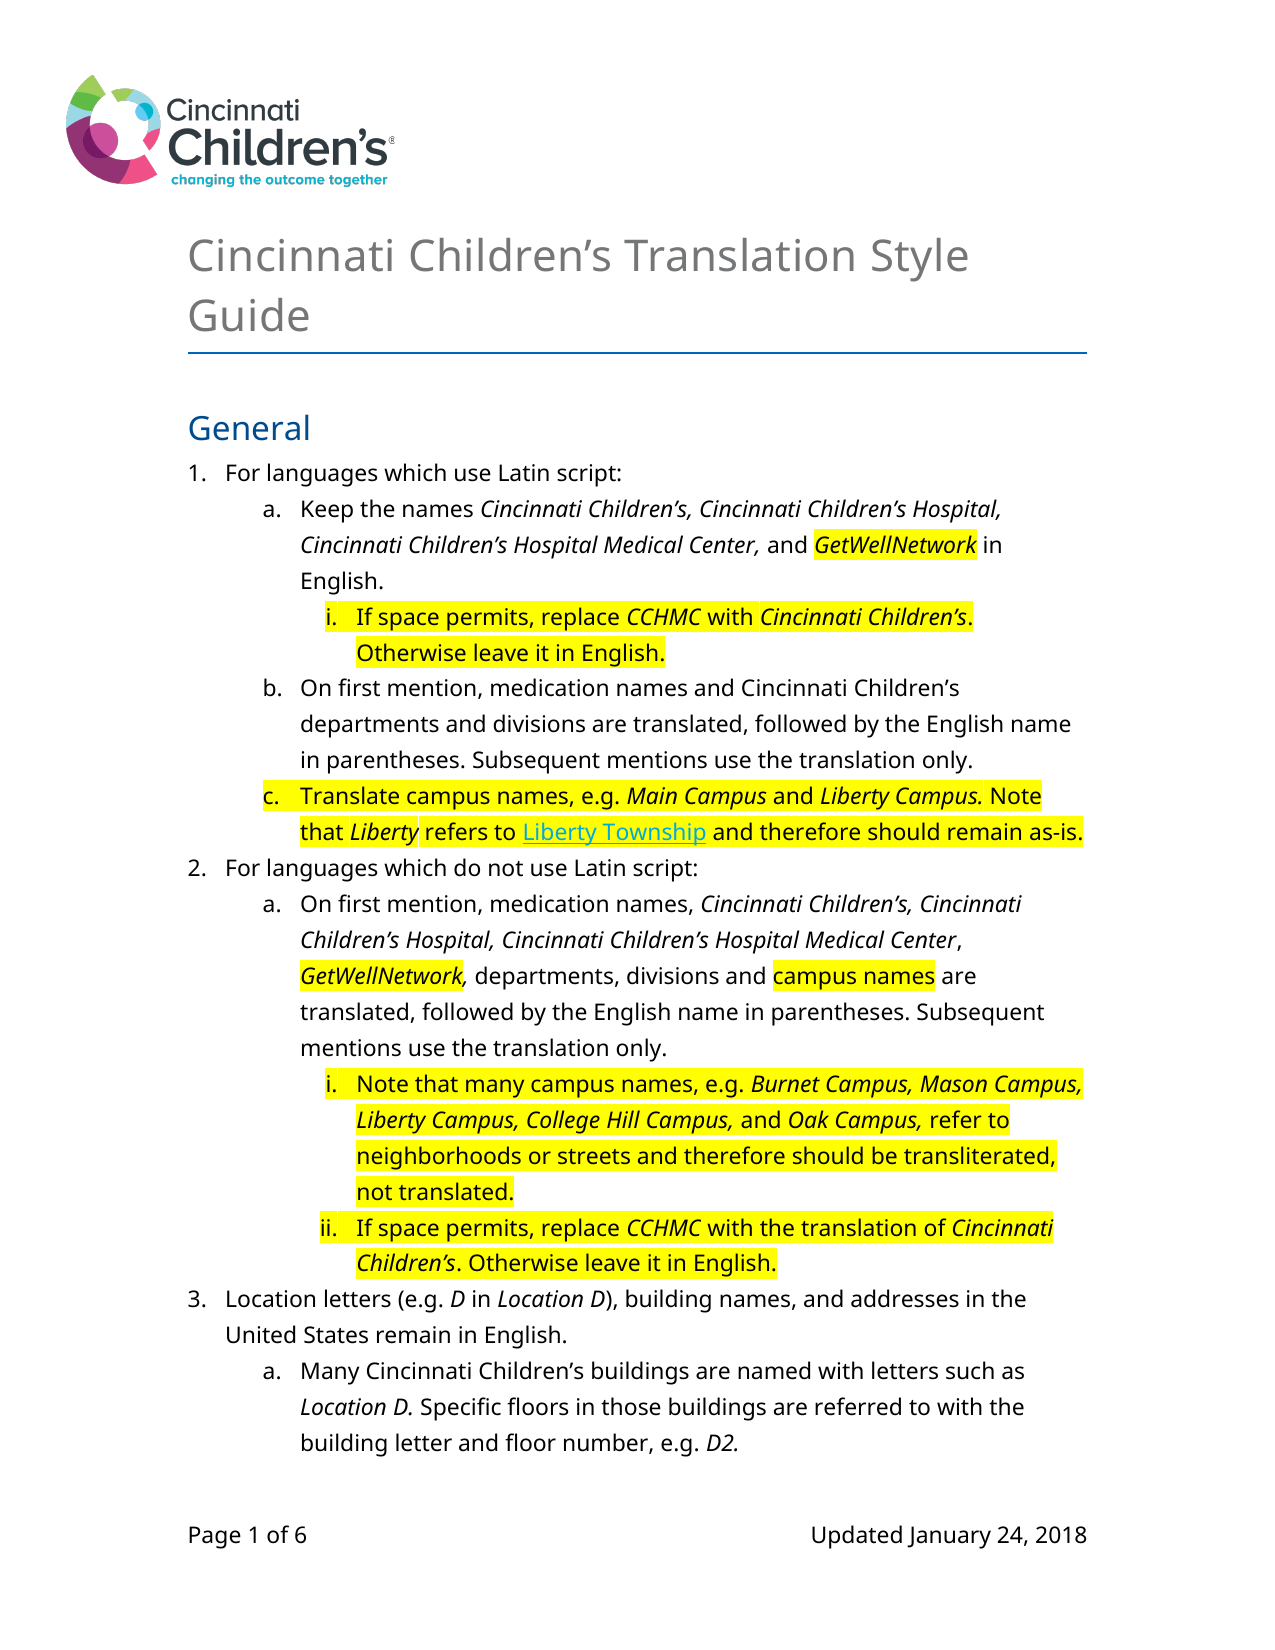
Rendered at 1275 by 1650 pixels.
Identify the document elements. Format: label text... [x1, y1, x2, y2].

list Location letters (e.g. D in Location D), building names, and addresses in the United States remain in English. [187, 1283, 1087, 1351]
list For languages which use Latin script: [187, 457, 1087, 488]
list Many Cincinnati Children’s buildings are named with letters such as Location D. Specific floors in those buildings are referred to with the building letter and floor number, e.g. D2. [262, 1355, 1087, 1458]
list For languages which do not use Latin script: [187, 852, 1087, 883]
list If space permits, replace CCHMC with Cincinnati Children’s. Otherwise leave it in English. [337, 601, 1087, 668]
list If space permits, replace CCHMC with the translation of Cincinnati Children’s. Otherwise leave it in English. [337, 1211, 1087, 1279]
list Keep the names Cincinnati Children’s, Cincinnati Children’s Hospital, Cincinnati Children’s Hospital Medical Center, and GetWellNetwork in English. [262, 493, 1087, 596]
subtitle General [187, 404, 1087, 450]
list On first mention, medication names and Cincinnati Children’s departments and divisions are translated, followed by the English name in parentheses. Subsequent mentions use the translation only. [262, 672, 1087, 776]
list Translate campus names, e.g. Main Campus and Liberty Campus. Note that Liberty refers to Liberty Township and therefore should remain as-is. [262, 780, 1087, 847]
title Cincinnati Children’s Translation Style Guide [187, 225, 1087, 354]
list On first mention, medication names, Cincinnati Children’s, Cincinnati Children’s Hospital, Cincinnati Children’s Hospital Medical Center, GetWellNetwork, departments, divisions and campus names are translated, followed by the English name in parentheses. Subsequent mentions use the translation only. [262, 888, 1087, 1063]
list Note that many campus names, e.g. Burnet Campus, Mason Campus, Liberty Campus, College Hill Campus, and Oak Campus, refer to neighborhoods or streets and therefore should be transliterated, not translated. [337, 1068, 1087, 1207]
